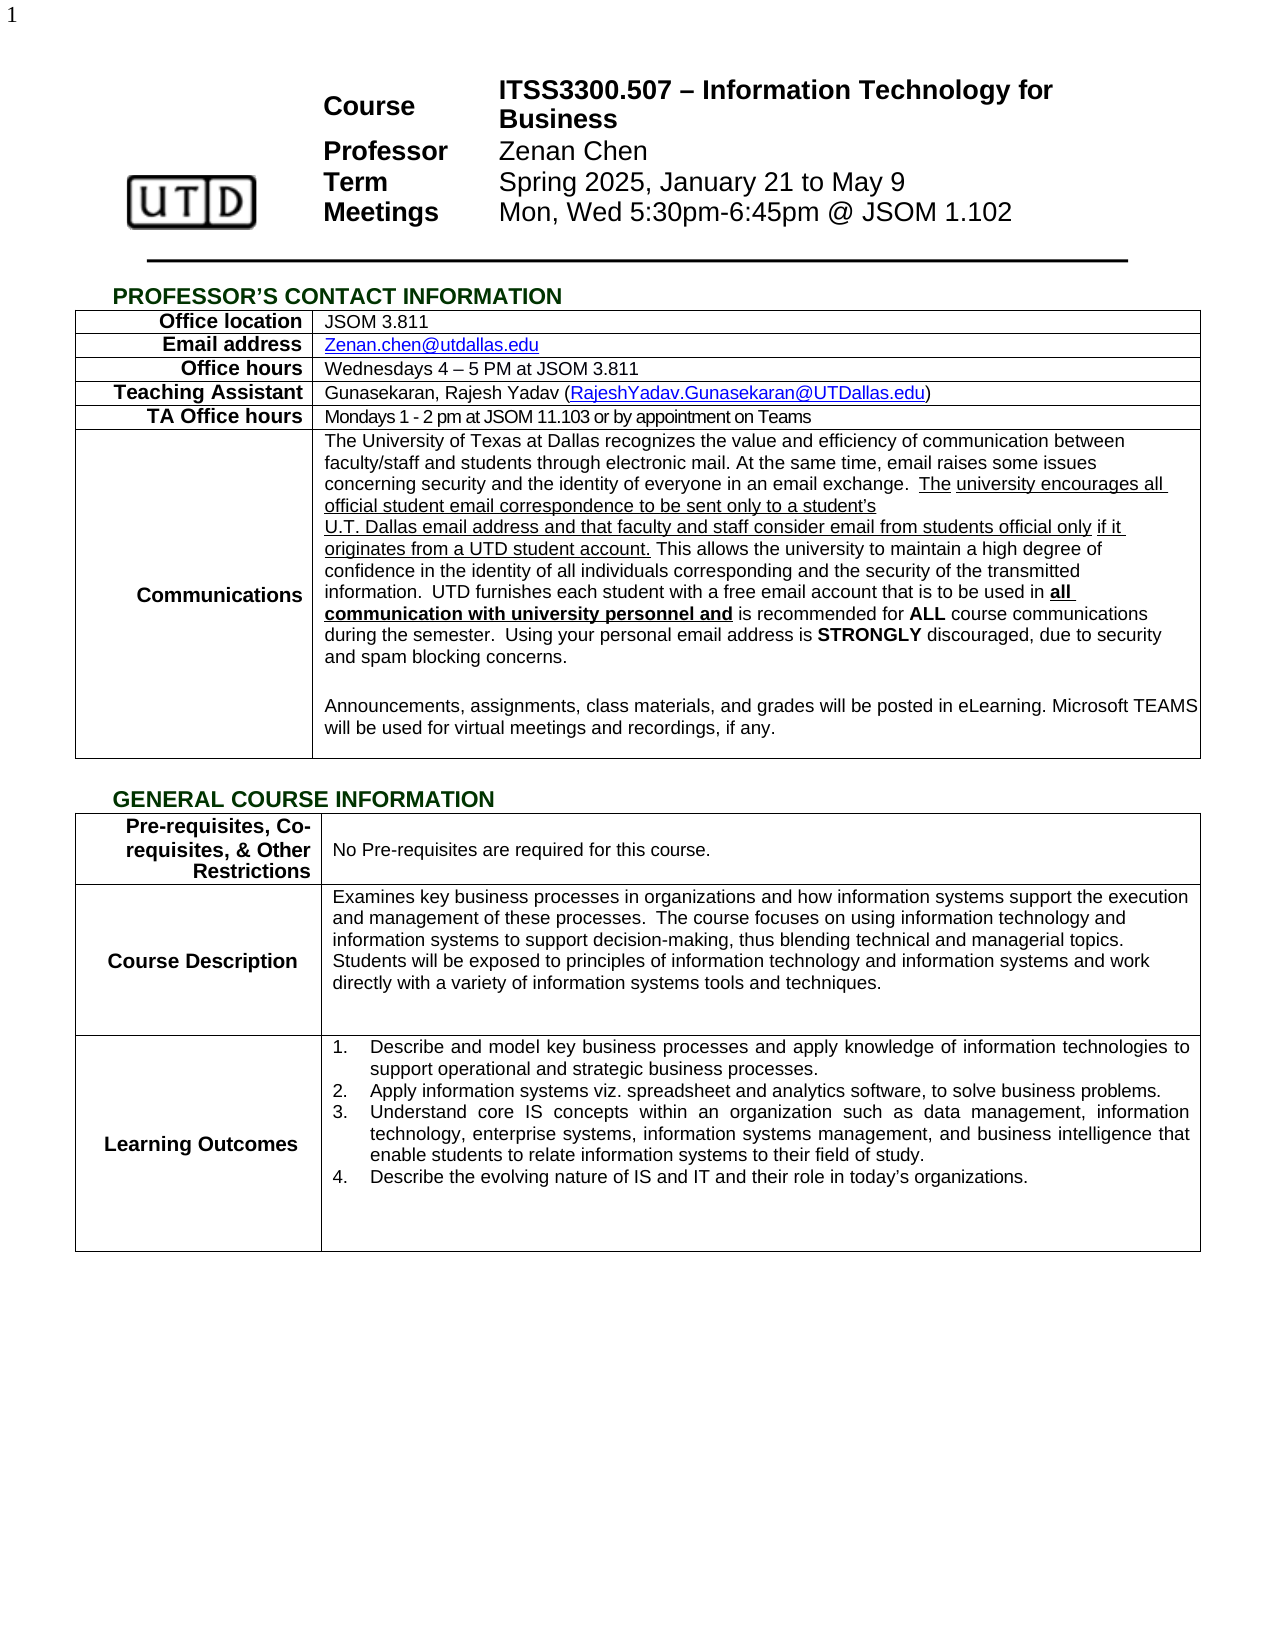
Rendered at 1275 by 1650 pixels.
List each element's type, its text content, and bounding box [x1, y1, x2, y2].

table_cell Wednesdays 4 – 5 PM at JSOM 3.811 [313, 358, 1200, 381]
table_cell TA Office hours [76, 406, 312, 429]
text PROFESSOR’S CONTACT INFORMATION [112, 283, 1200, 309]
table_header JSOM 3.811 [313, 311, 1200, 333]
table_cell Mondays 1 - 2 pm at JSOM 11.103 or by appointment on Teams [313, 406, 1200, 429]
text GENERAL COURSE INFORMATION [112, 786, 1200, 812]
table_cell Describe and model key business processes and apply knowledge of information technologies to support operational and strategic business processes. Apply information systems viz. spreadsheet and analytics software, to solve business problems. Understand core IS concepts within an organization such as data management, information technology, enterprise systems, information systems management, and business intelligence that enable students to relate information systems to their field of study. Describe the evolving nature of IS and IT and their role in today’s organizations. [322, 1036, 1200, 1251]
table_header Pre-requisites, Co- requisites, & Other Restrictions [76, 814, 321, 884]
picture [126, 175, 257, 230]
table_cell Gunasekaran, Rajesh Yadav (RajeshYadav.Gunasekaran@UTDallas.edu) [313, 382, 1200, 405]
table_cell Examines key business processes in organizations and how information systems support the execution and management of these processes. The course focuses on using information technology and information systems to support decision-making, thus blending technical and managerial topics. Students will be exposed to principles of information technology and information systems and work directly with a variety of information systems tools and techniques. [322, 885, 1200, 1035]
table_cell The University of Texas at Dallas recognizes the value and efficiency of communication between faculty/staff and students through electronic mail. At the same time, email raises some issues concerning security and the identity of everyone in an email exchange. The university encourages all official student email correspondence to be sent only to a student’s U.T. Dallas email address and that faculty and staff consider email from students official only if it originates from a UTD student account. This allows the university to maintain a high degree of confidence in the identity of all individuals corresponding and the security of the transmitted information. UTD furnishes each student with a free email account that is to be used in all communication with university personnel and is recommended for ALL course communications during the semester. Using your personal email address is STRONGLY discouraged, due to security and spam blocking concerns. Announcements, assignments, class materials, and grades will be posted in eLearning. Microsoft TEAMS will be used for virtual meetings and recordings, if any. [313, 430, 1200, 758]
table_cell Communications [76, 430, 312, 758]
table_header No Pre-requisites are required for this course. [322, 814, 1200, 884]
table_cell Zenan.chen@utdallas.edu [313, 334, 1200, 357]
table_cell Teaching Assistant [76, 382, 312, 405]
table_header Office location [76, 311, 312, 333]
table_cell Email address [76, 334, 312, 357]
table_cell Course Description [76, 885, 321, 1035]
table_cell Office hours [76, 358, 312, 381]
table_cell Learning Outcomes [76, 1036, 321, 1251]
